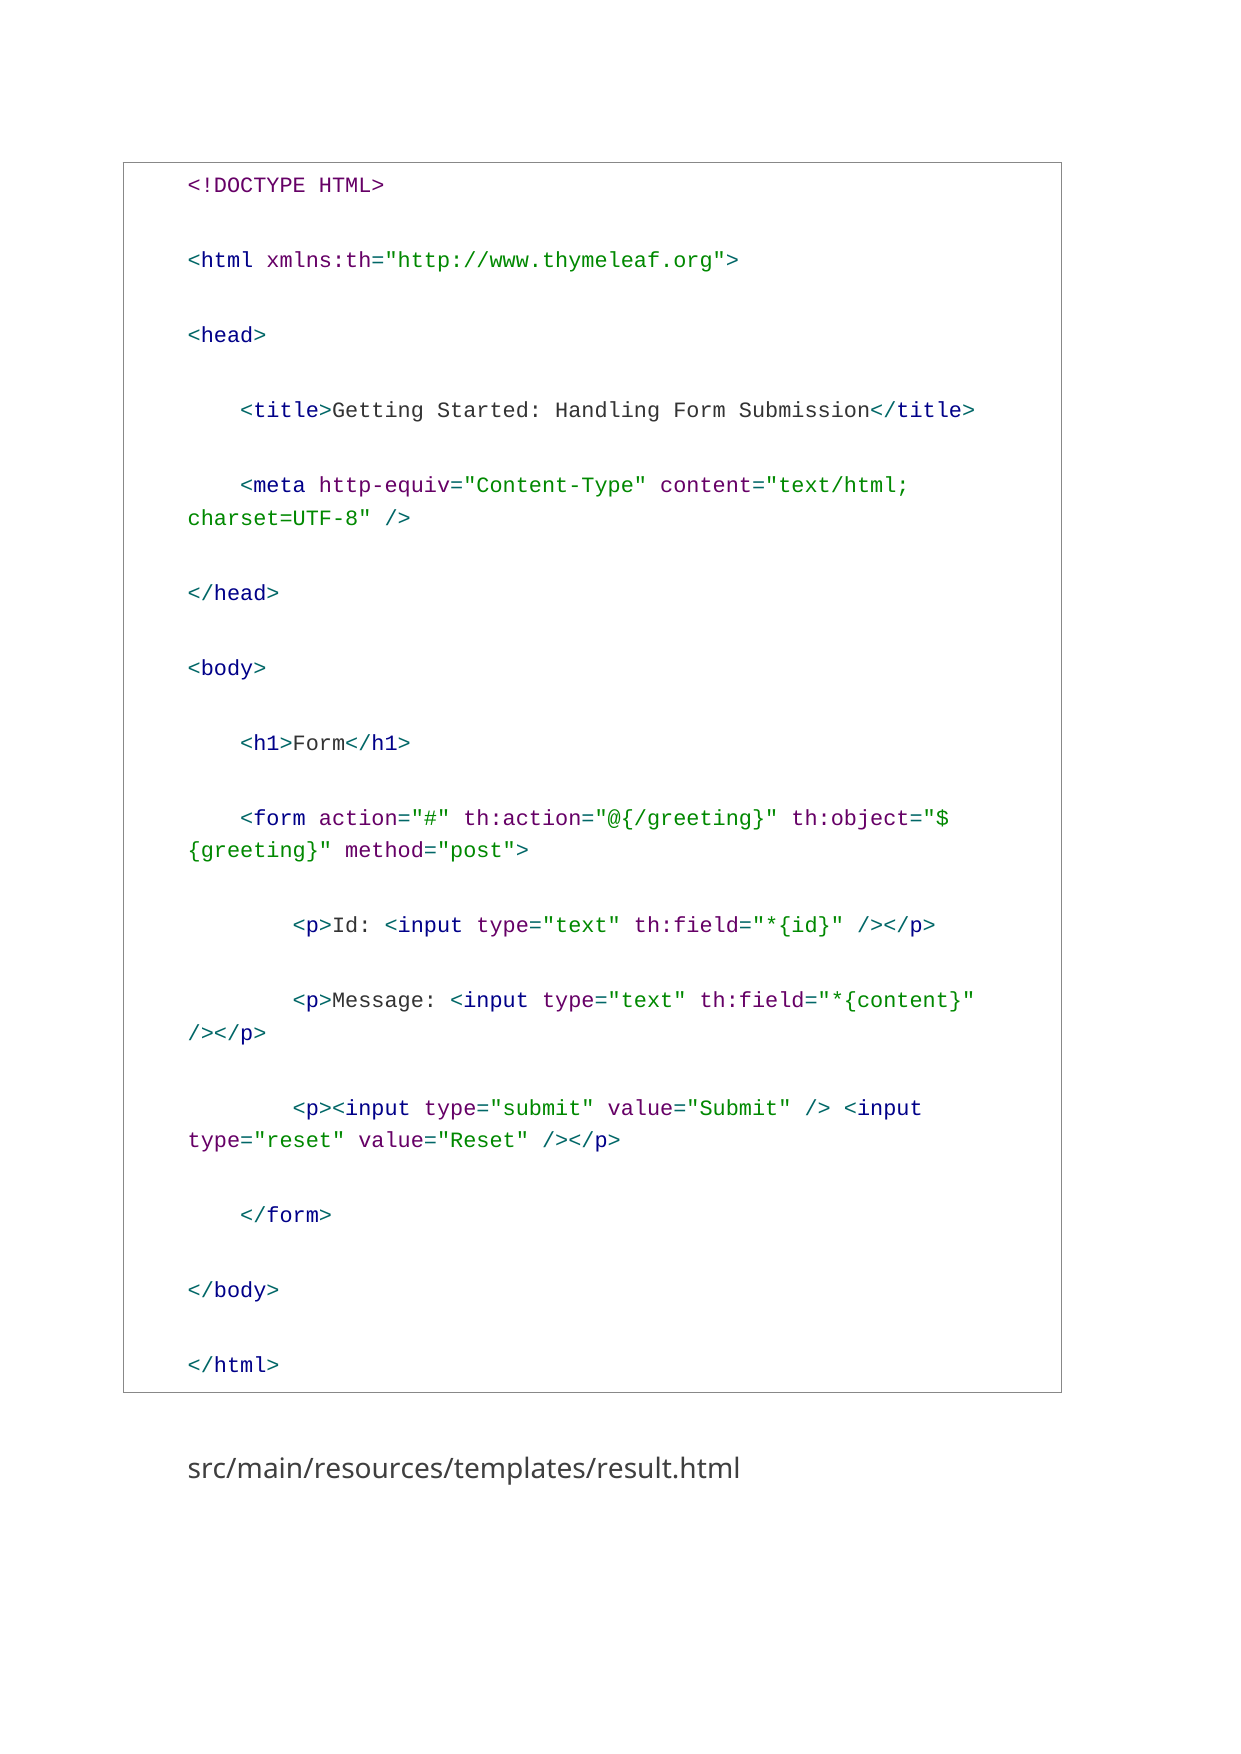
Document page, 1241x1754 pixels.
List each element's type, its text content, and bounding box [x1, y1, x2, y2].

text <meta http-equiv="Content-Type" content="text/html; charset=UTF-8" /> [124, 462, 1061, 536]
text <form action="#" th:action="@{/greeting}" th:object="${greeting}" method="post"> [124, 794, 1061, 868]
text </form> [124, 1192, 1061, 1233]
text <title>Getting Started: Handling Form Submission</title> [124, 387, 1061, 428]
text <h1>Form</h1> [124, 719, 1061, 761]
text <!DOCTYPE HTML> [124, 163, 1061, 203]
text <p>Id: <input type="text" th:field="*{id}" /></p> [124, 902, 1061, 943]
text <head> [124, 312, 1061, 353]
text </html> [124, 1342, 1061, 1392]
text <p><input type="submit" value="Submit" /> <input type="reset" value="Reset" /></p> [124, 1084, 1061, 1158]
text src/main/resources/templates/result.html [187, 1435, 1053, 1500]
text </head> [124, 569, 1061, 611]
text <p>Message: <input type="text" th:field="*{content}" /></p> [124, 977, 1061, 1051]
text <html xmlns:th="http://www.thymeleaf.org"> [124, 237, 1061, 278]
text <body> [124, 644, 1061, 686]
text </body> [124, 1267, 1061, 1308]
